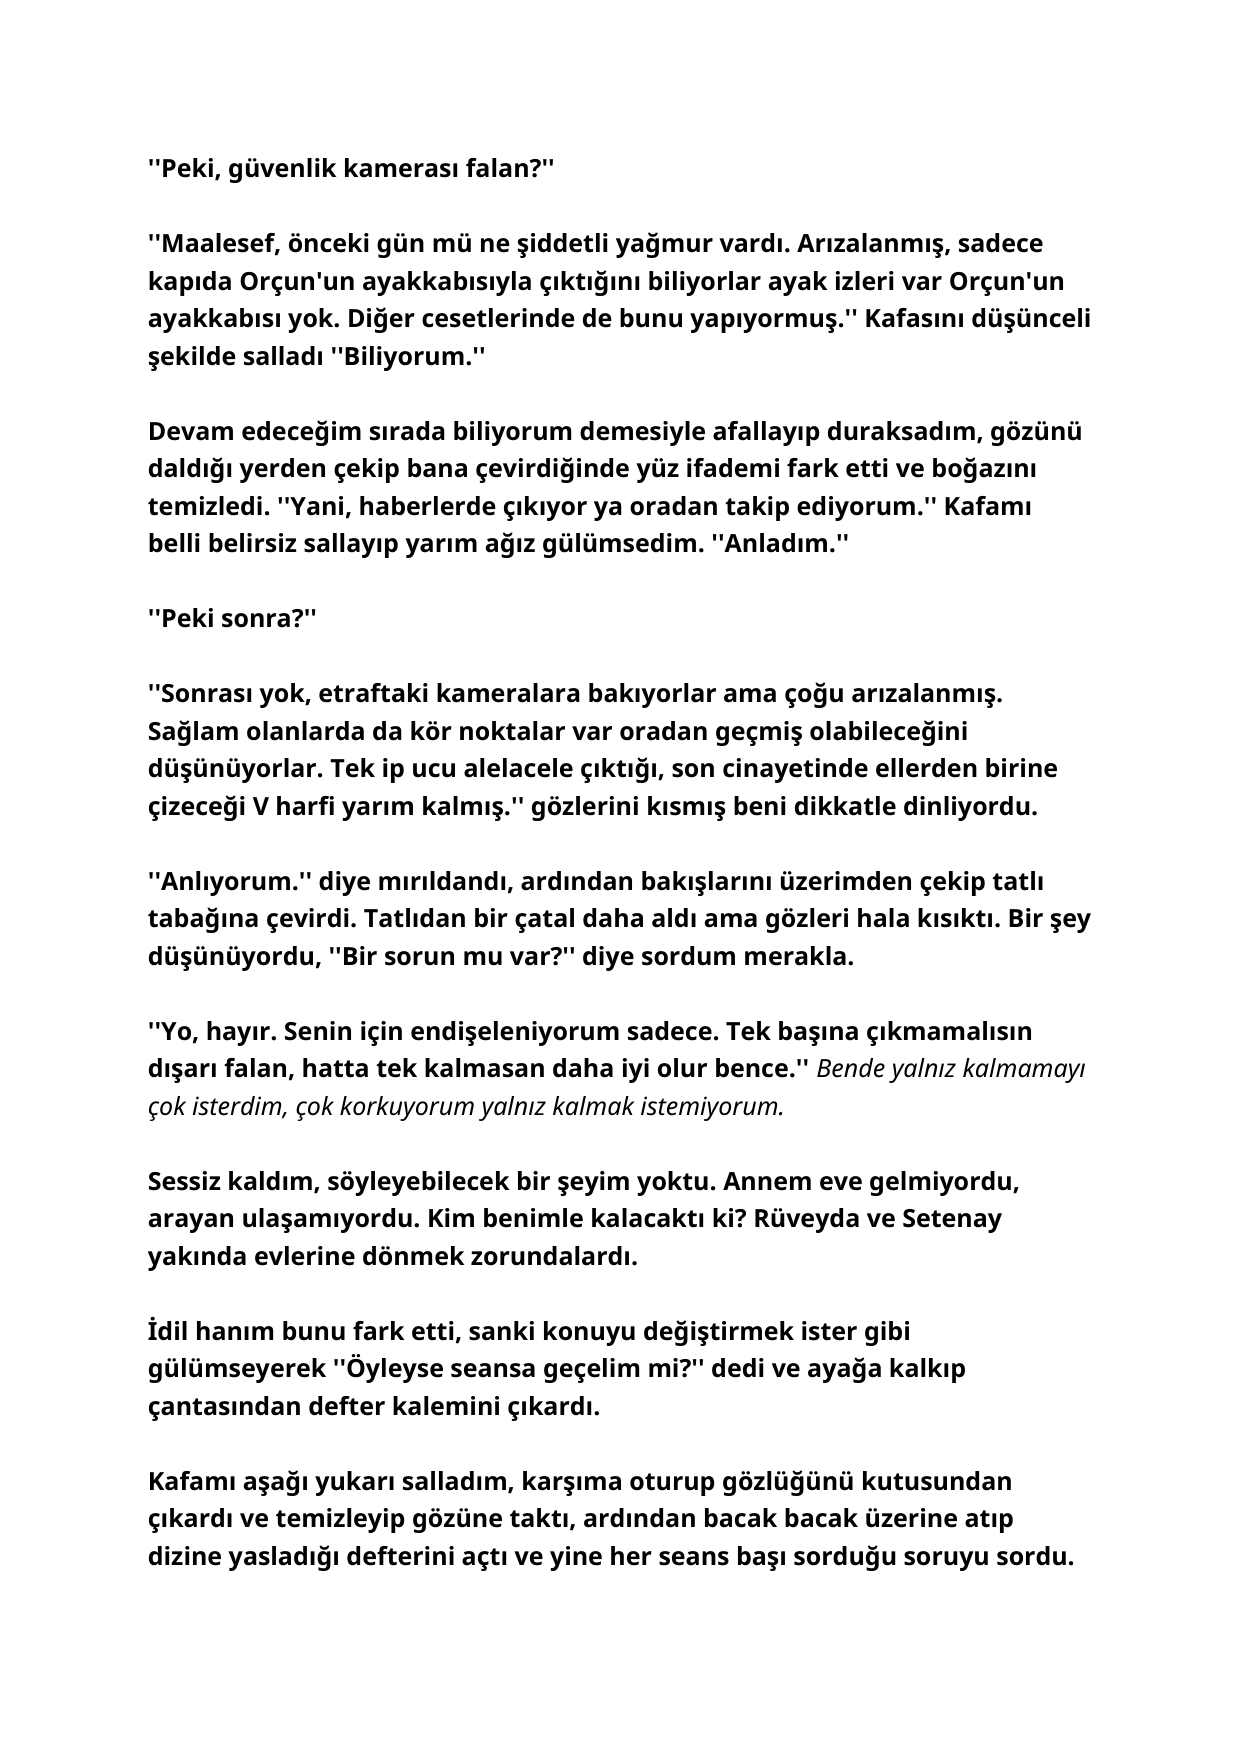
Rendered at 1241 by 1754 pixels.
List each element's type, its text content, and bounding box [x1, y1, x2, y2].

text Sessiz kaldım, söyleyebilecek bir şeyim yoktu. Annem eve gelmiyordu, arayan ulaşamıyordu. Kim benimle kalacaktı ki? Rüveyda ve Setenay yakında evlerine dönmek zorundalardı. [148, 1160, 1093, 1273]
text Devam edeceğim sırada biliyorum demesiyle afallayıp duraksadım, gözünü daldığı yerden çekip bana çevirdiğinde yüz ifademi fark etti ve boğazını temizledi. ''Yani, haberlerde çıkıyor ya oradan takip ediyorum.'' Kafamı belli belirsiz sallayıp yarım ağız gülümsedim. ''Anladım.'' [148, 410, 1093, 560]
text ''Peki sonra?'' [148, 598, 1093, 635]
text ''Anlıyorum.'' diye mırıldandı, ardından bakışlarını üzerimden çekip tatlı tabağına çevirdi. Tatlıdan bir çatal daha aldı ama gözleri hala kısıktı. Bir şey düşünüyordu, ''Bir sorun mu var?'' diye sordum merakla. [148, 860, 1093, 973]
text ''Maalesef, önceki gün mü ne şiddetli yağmur vardı. Arızalanmış, sadece kapıda Orçun'un ayakkabısıyla çıktığını biliyorlar ayak izleri var Orçun'un ayakkabısı yok. Diğer cesetlerinde de bunu yapıyormuş.'' Kafasını düşünceli şekilde salladı ''Biliyorum.'' [148, 223, 1093, 373]
text Kafamı aşağı yukarı salladım, karşıma oturup gözlüğünü kutusundan çıkardı ve temizleyip gözüne taktı, ardından bacak bacak üzerine atıp dizine yasladığı defterini açtı ve yine her seans başı sorduğu soruyu sordu. [148, 1460, 1093, 1573]
text İdil hanım bunu fark etti, sanki konuyu değiştirmek ister gibi gülümseyerek ''Öyleyse seansa geçelim mi?'' dedi ve ayağa kalkıp çantasından defter kalemini çıkardı. [148, 1310, 1093, 1423]
text ''Sonrası yok, etraftaki kameralara bakıyorlar ama çoğu arızalanmış. Sağlam olanlarda da kör noktalar var oradan geçmiş olabileceğini düşünüyorlar. Tek ip ucu alelacele çıktığı, son cinayetinde ellerden birine çizeceği V harfi yarım kalmış.'' gözlerini kısmış beni dikkatle dinliyordu. [148, 673, 1093, 823]
text ''Peki, güvenlik kamerası falan?'' [148, 148, 1093, 185]
text ''Yo, hayır. Senin için endişeleniyorum sadece. Tek başına çıkmamalısın dışarı falan, hatta tek kalmasan daha iyi olur bence.'' Bende yalnız kalmamayı çok isterdim, çok korkuyorum yalnız kalmak istemiyorum. [148, 1010, 1093, 1123]
